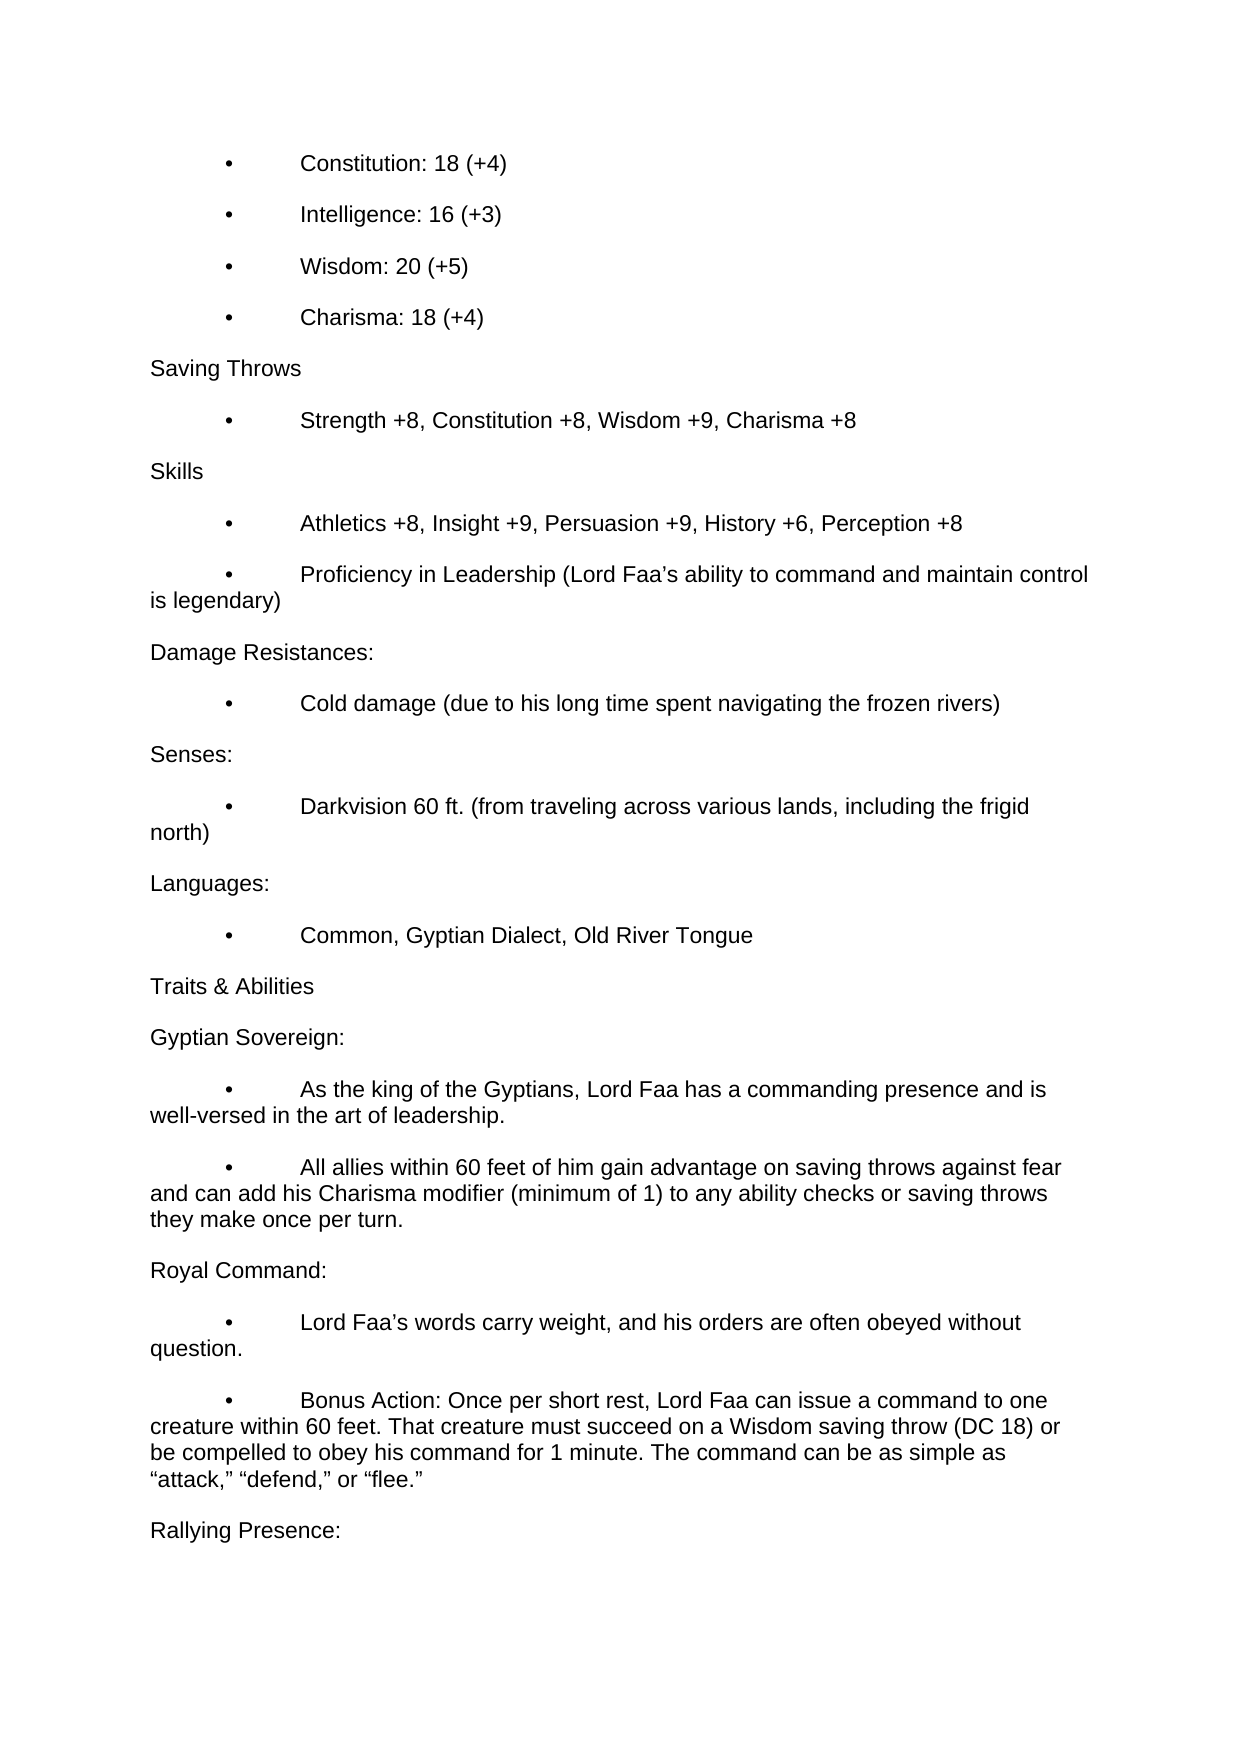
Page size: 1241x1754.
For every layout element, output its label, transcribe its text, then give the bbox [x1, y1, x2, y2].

text • Athletics +8, Insight +9, Persuasion +9, History +6, Perception +8 [150, 509, 1090, 536]
text • Bonus Action: Once per short rest, Lord Faa can issue a command to one creature within 60 feet. That creature must succeed on a Wisdom saving throw (DC 18) or be compelled to obey his command for 1 minute. The command can be as simple as “attack,” “defend,” or “flee.” [150, 1387, 1090, 1492]
text • Intelligence: 16 (+3) [150, 201, 1090, 228]
text • Darkvision 60 ft. (from traveling across various lands, including the frigid north) [150, 793, 1090, 845]
text Saving Throws [150, 355, 1090, 382]
text • Strength +8, Constitution +8, Wisdom +9, Charisma +8 [150, 407, 1090, 433]
text Damage Resistances: [150, 638, 1090, 665]
text • Proficiency in Leadership (Lord Faa’s ability to command and maintain control is legendary) [150, 561, 1090, 613]
text • All allies within 60 feet of him gain advantage on saving throws against fear and can add his Charisma modifier (minimum of 1) to any ability checks or saving throws they make once per turn. [150, 1153, 1090, 1232]
text • Lord Faa’s words carry weight, and his orders are often obeyed without question. [150, 1309, 1090, 1362]
text • Wisdom: 20 (+5) [150, 253, 1090, 279]
text Rallying Presence: [150, 1517, 1090, 1543]
text • Constitution: 18 (+4) [150, 150, 1090, 176]
text • Common, Gyptian Dialect, Old River Tongue [150, 922, 1090, 948]
text • Cold damage (due to his long time spent navigating the frozen rivers) [150, 690, 1090, 716]
text Languages: [150, 870, 1090, 897]
text Royal Command: [150, 1257, 1090, 1284]
text • Charisma: 18 (+4) [150, 304, 1090, 330]
text Gyptian Sovereign: [150, 1024, 1090, 1051]
text • As the king of the Gyptians, Lord Faa has a commanding presence and is well-versed in the art of leadership. [150, 1076, 1090, 1128]
text Traits & Abilities [150, 973, 1090, 999]
text Senses: [150, 741, 1090, 768]
text Skills [150, 458, 1090, 484]
